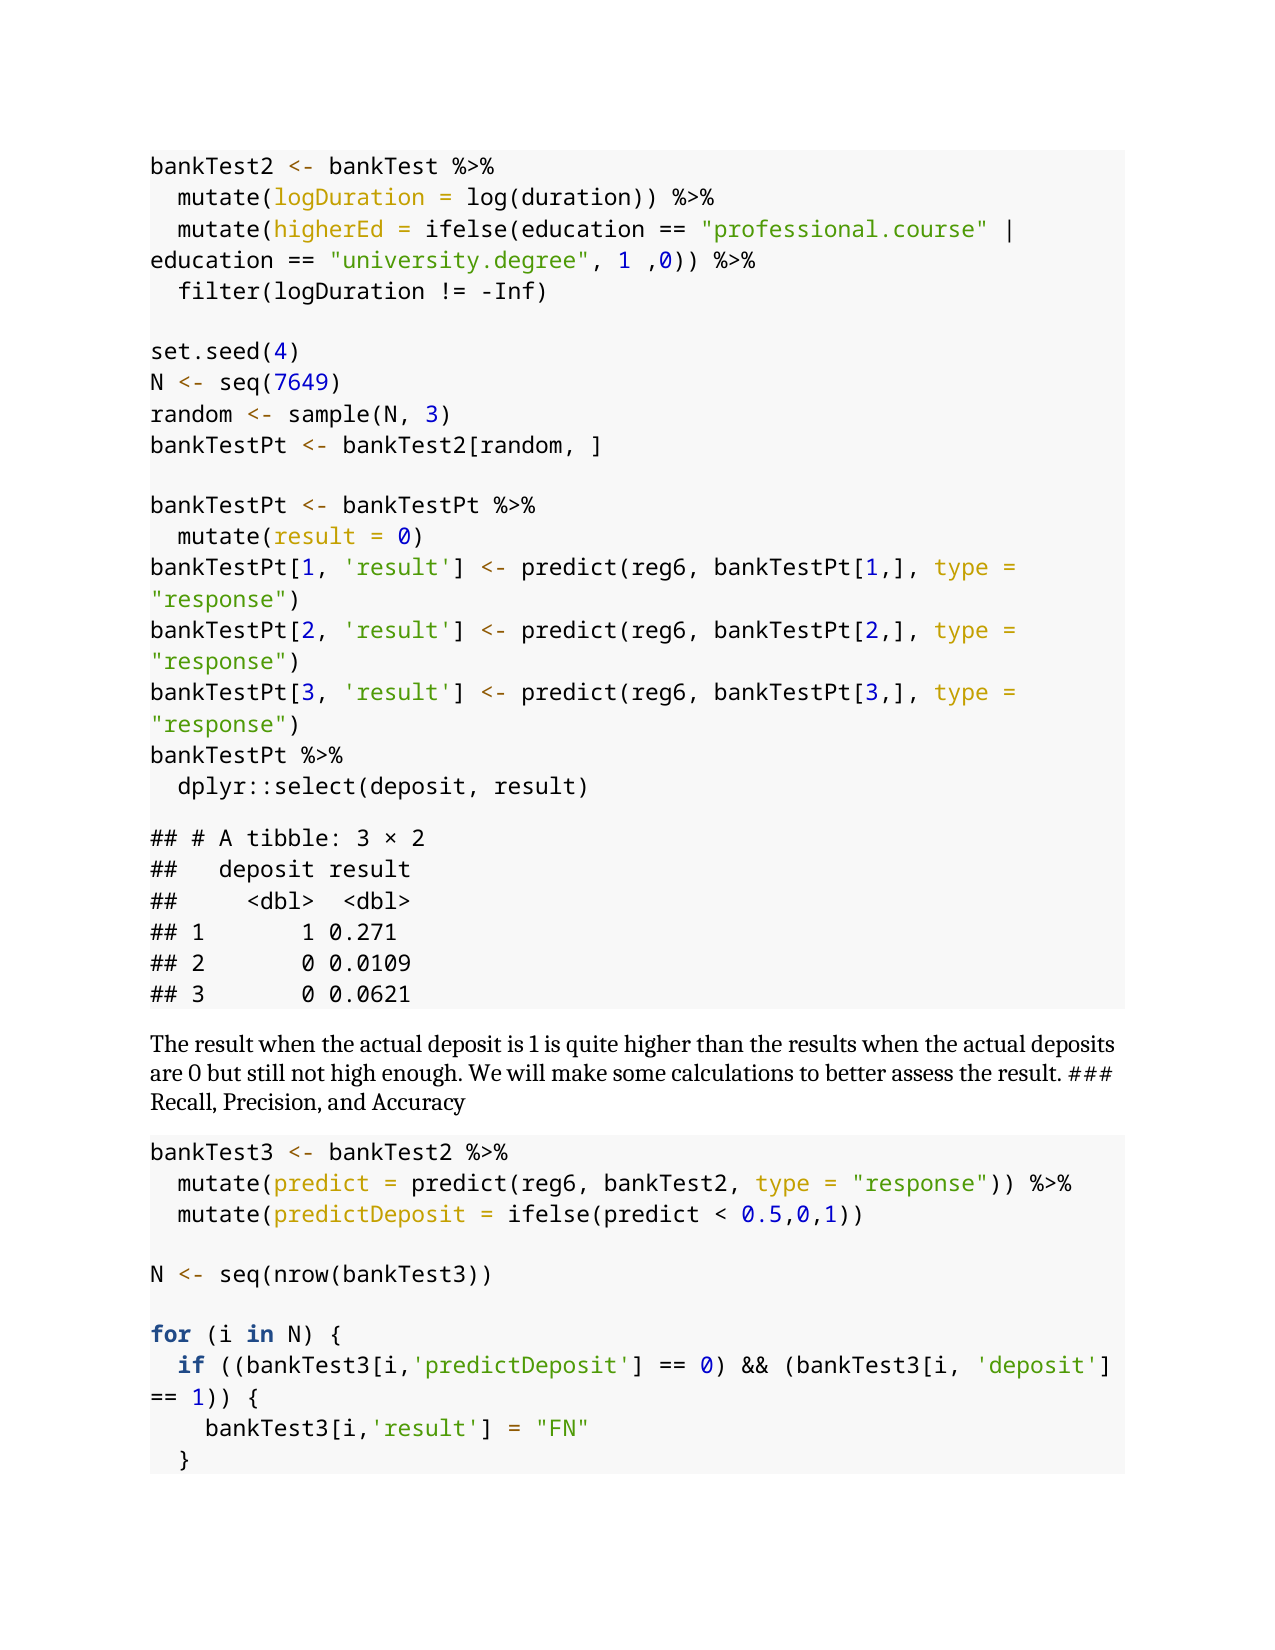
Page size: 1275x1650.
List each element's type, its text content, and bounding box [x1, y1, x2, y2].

text bankTest2 <- bankTest %>% mutate(logDuration = log(duration)) %>% mutate(higherEd = ifelse(education == "professional.course" | education == "university.degree", 1 ,0)) %>% filter(logDuration != -Inf) set.seed(4) N <- seq(7649) random <- sample(N, 3) bankTestPt <- bankTest2[random, ] bankTestPt <- bankTestPt %>% mutate(result = 0) bankTestPt[1, 'result'] <- predict(reg6, bankTestPt[1,], type = "response") bankTestPt[2, 'result'] <- predict(reg6, bankTestPt[2,], type = "response") bankTestPt[3, 'result'] <- predict(reg6, bankTestPt[3,], type = "response") bankTestPt %>% dplyr::select(deposit, result) [150, 150, 1125, 801]
text The result when the actual deposit is 1 is quite higher than the results when the actual deposits are 0 but still not high enough. We will make some calculations to better assess the result. ### Recall, Precision, and Accuracy [150, 1030, 1125, 1117]
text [150, 1135, 1125, 1474]
text ## # A tibble: 3 × 2 ## deposit result ## <dbl> <dbl> ## 1 1 0.271 ## 2 0 0.0109 ## 3 0 0.0621 [150, 822, 1125, 1009]
